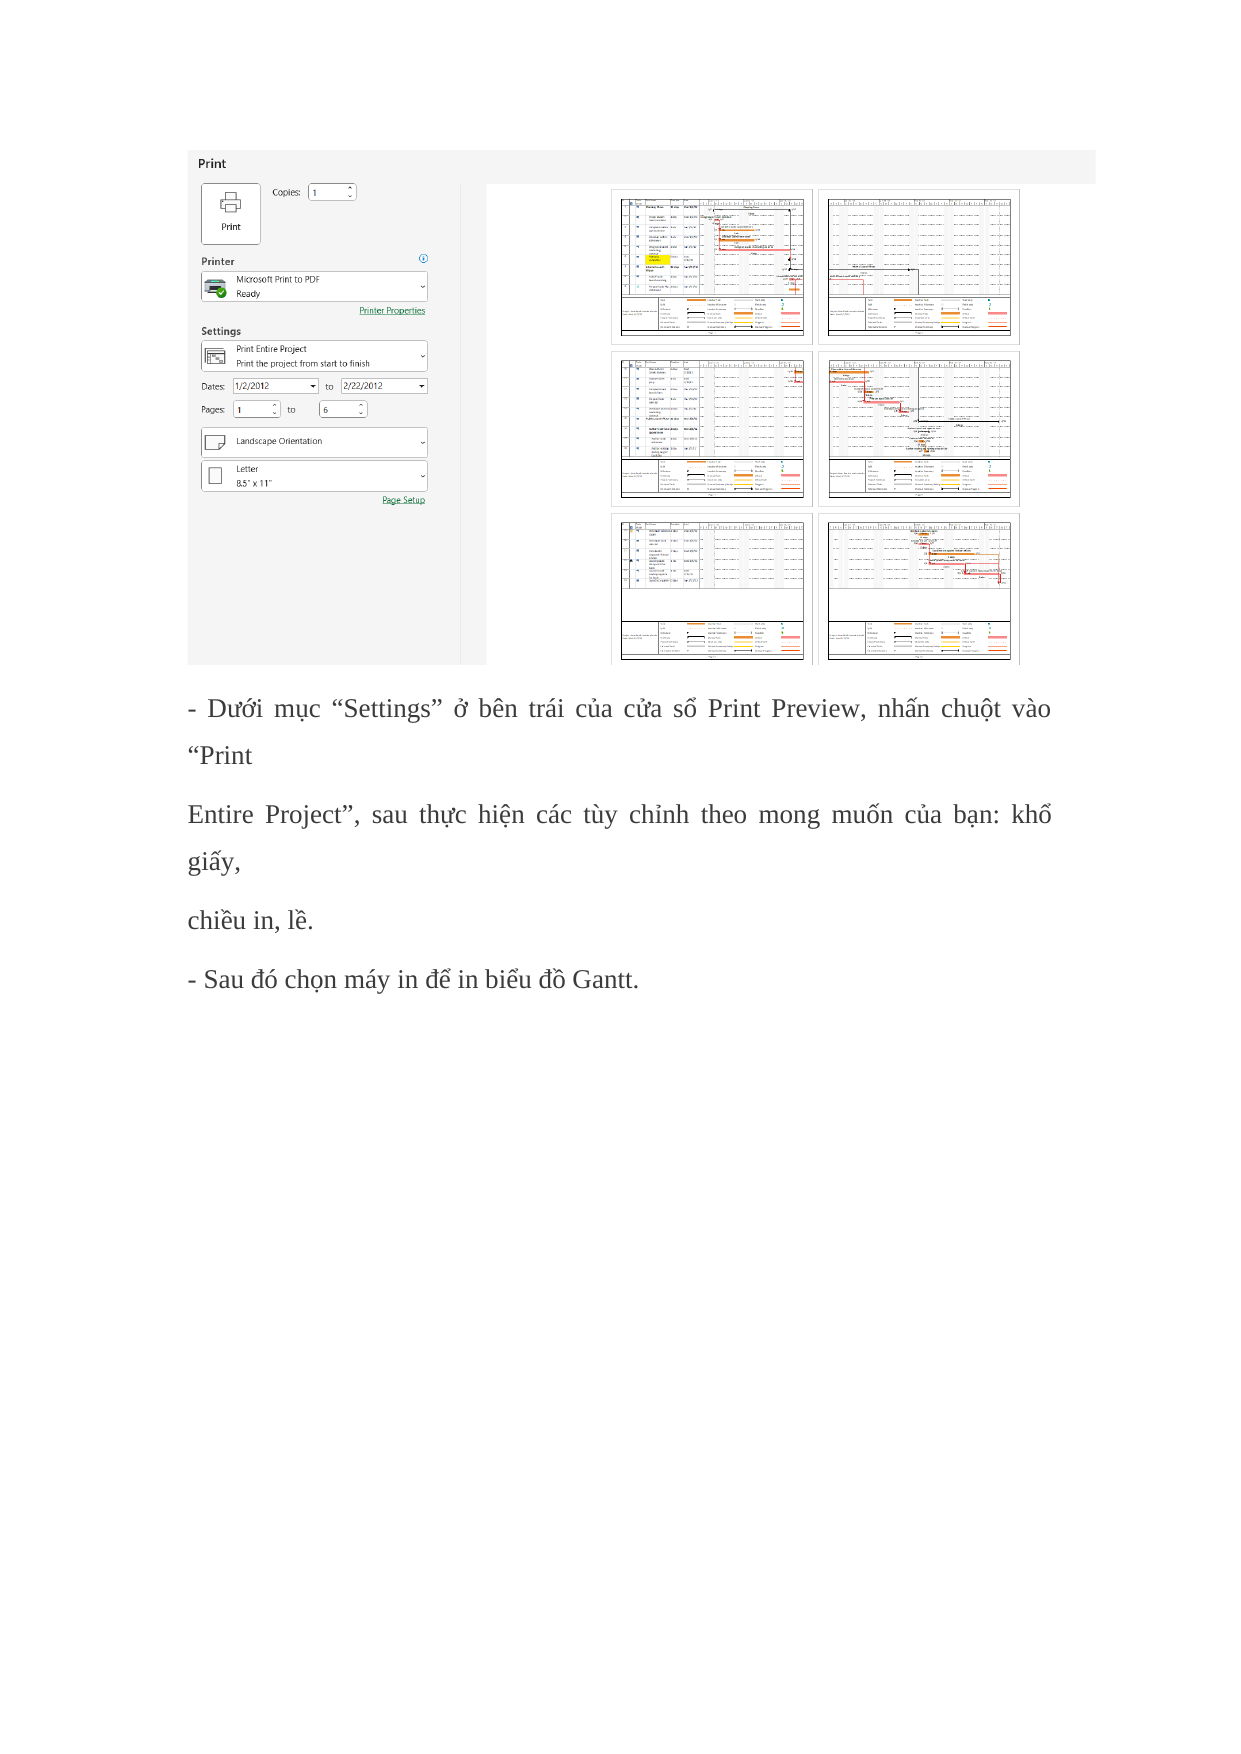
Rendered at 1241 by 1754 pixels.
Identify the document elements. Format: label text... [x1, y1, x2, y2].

picture [187, 150, 1096, 665]
text - Dưới mục “Settings” ở bên trái của cửa sổ Print Preview, nhấn chuột vào “Print [187, 692, 1053, 770]
text Entire Project”, sau thực hiện các tùy chỉnh theo mong muốn của bạn: khổ giấy, [187, 798, 1053, 876]
text - Sau đó chọn máy in để in biểu đồ Gantt. [187, 963, 1053, 994]
text chiều in, lề. [187, 904, 1053, 935]
